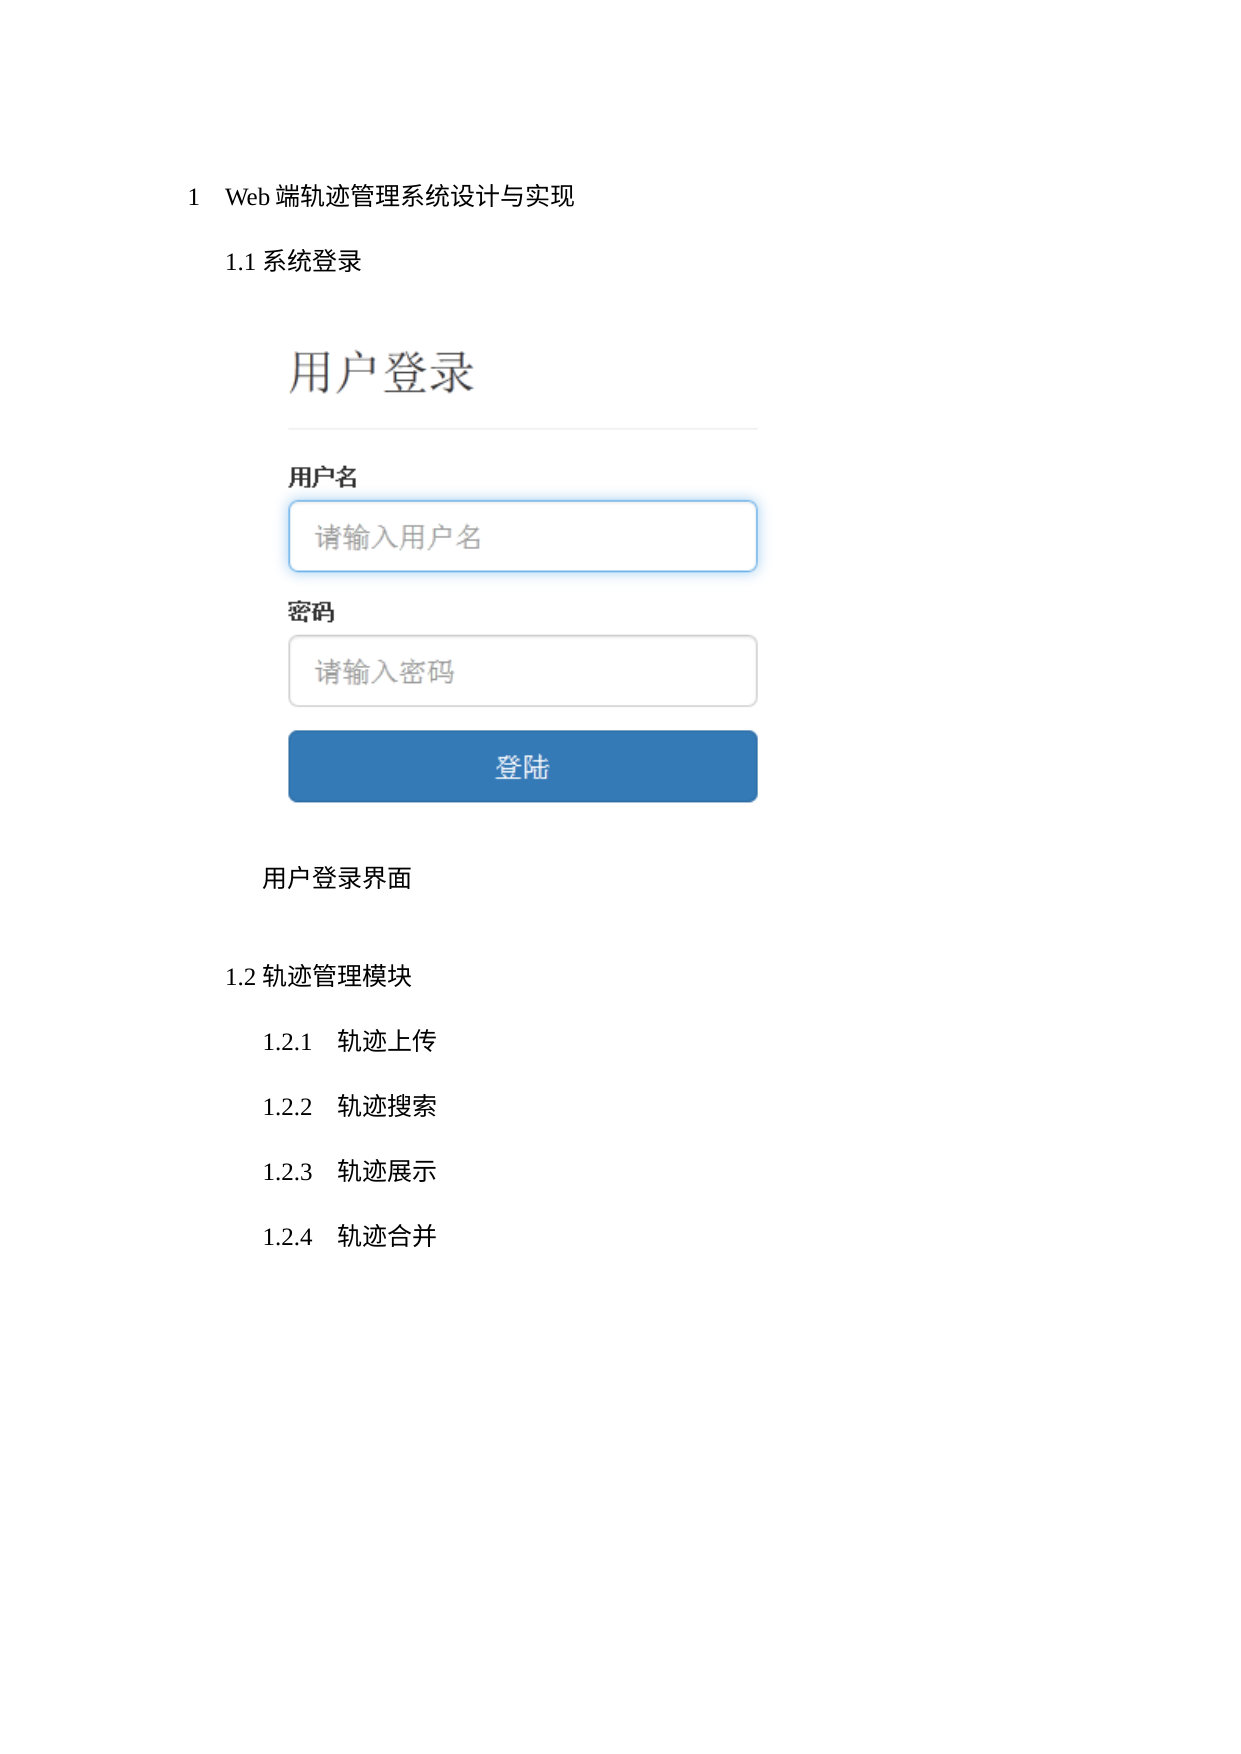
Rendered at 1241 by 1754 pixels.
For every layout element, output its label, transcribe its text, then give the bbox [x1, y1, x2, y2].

list 轨迹管理模块 [225, 942, 1053, 1007]
picture [259, 336, 783, 823]
list 轨迹上传 [262, 1007, 1053, 1072]
list Web端轨迹管理系统设计与实现 [187, 162, 1053, 227]
list 轨迹合并 [262, 1202, 1053, 1267]
list 系统登录 [225, 227, 1053, 292]
list 轨迹搜索 [262, 1072, 1053, 1137]
list 轨迹展示 [262, 1137, 1053, 1202]
